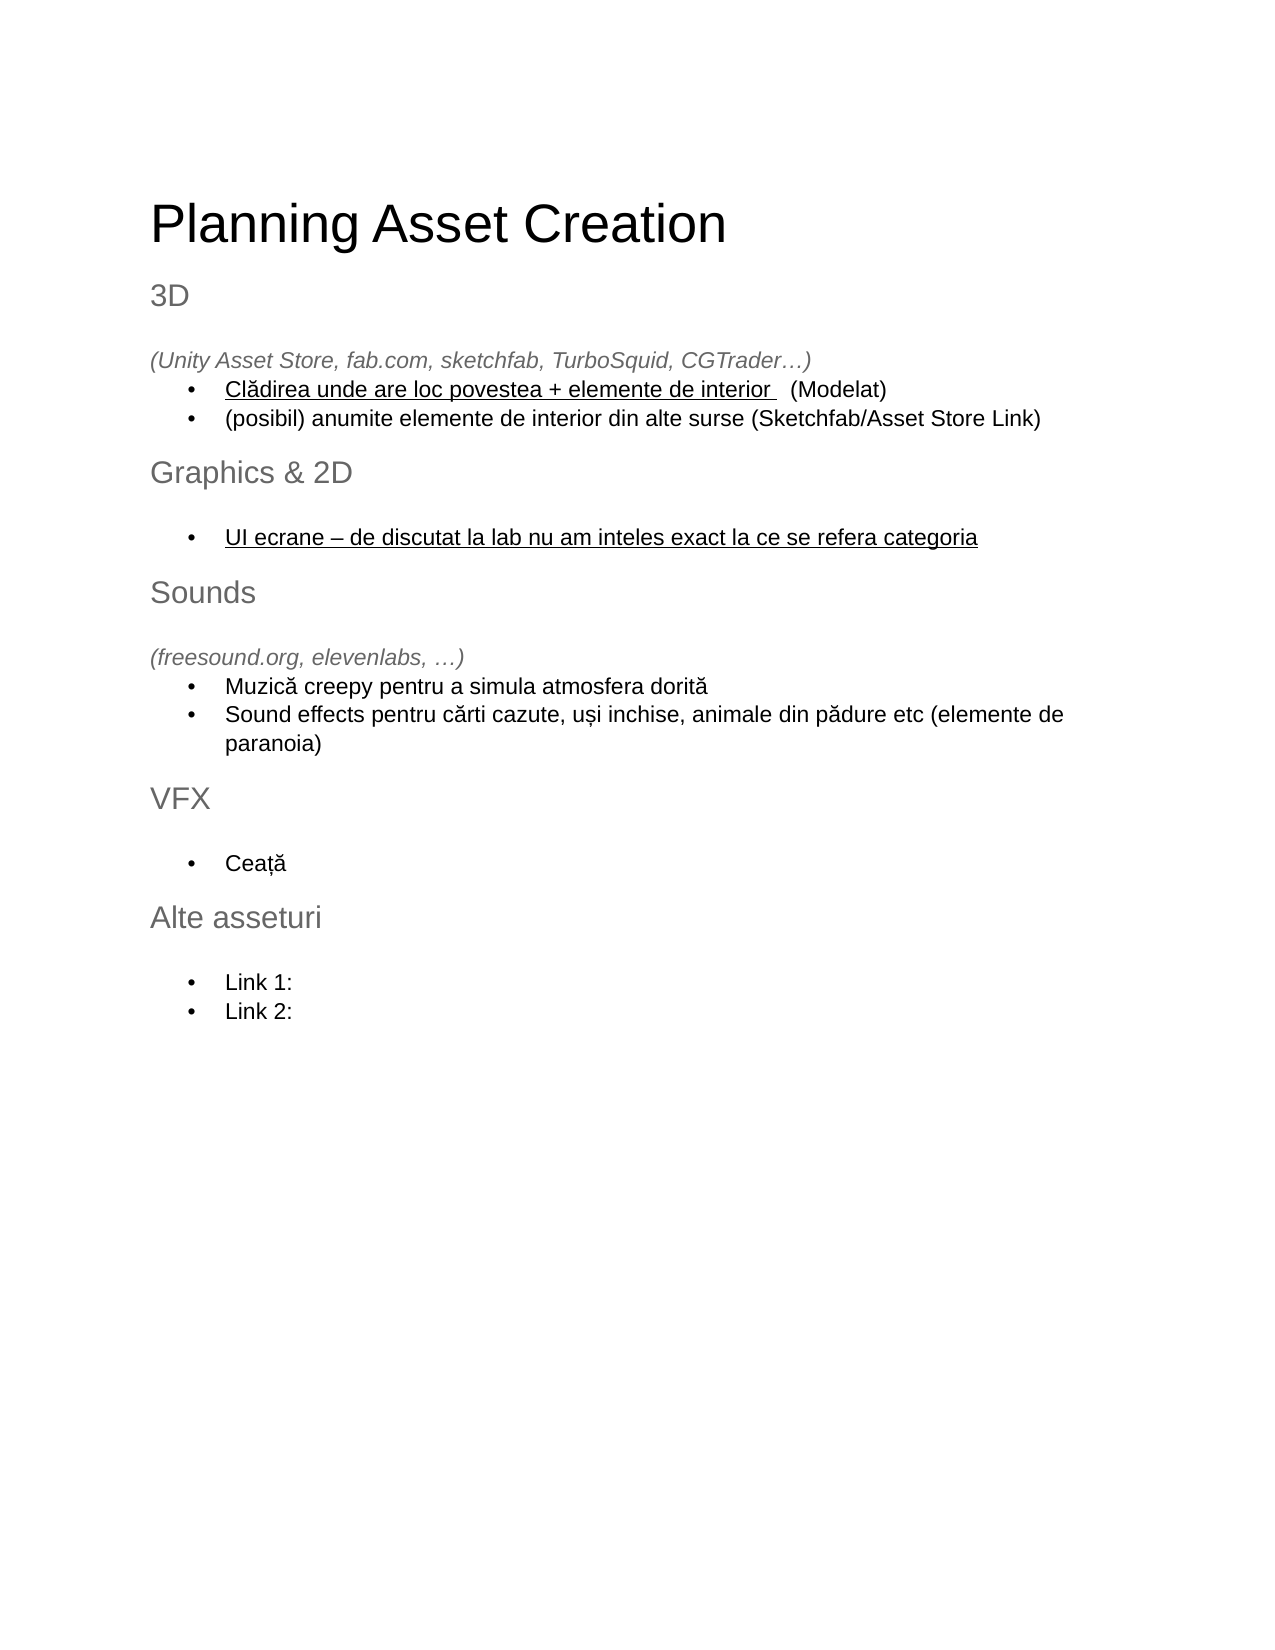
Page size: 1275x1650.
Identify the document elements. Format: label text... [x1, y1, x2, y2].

text Planning Asset Creation [150, 220, 352, 249]
text (freesound.org, elevenlabs, …) [150, 642, 1125, 671]
list UI ecrane – de discutat la lab nu am inteles exact la ce se refera categoria [187, 523, 1125, 552]
list Clădirea unde are loc povestea + elemente de interior (Modelat) [187, 374, 1125, 403]
list Link 1: [187, 968, 1125, 997]
text 3D [150, 284, 1125, 312]
list Ceață [187, 848, 1125, 877]
list Muzică creepy pentru a simula atmosfera dorită [187, 671, 1125, 700]
text Planning Asset Creation [355, 220, 1125, 249]
text Alte asseturi [150, 906, 1125, 934]
list Sound effects pentru cărti cazute, uși inchise, animale din pădure etc (elemente de paranoia) [187, 700, 1125, 757]
list (posibil) anumite elemente de interior din alte surse (Sketchfab/Asset Store Link) [187, 403, 1125, 432]
text VFX [150, 786, 1125, 815]
text (Unity Asset Store, fab.com, sketchfab, TurboSquid, CGTrader…) [150, 346, 1125, 374]
list Link 2: [187, 997, 1125, 1025]
text Graphics & 2D [150, 461, 1125, 489]
text Sounds [150, 580, 1125, 609]
